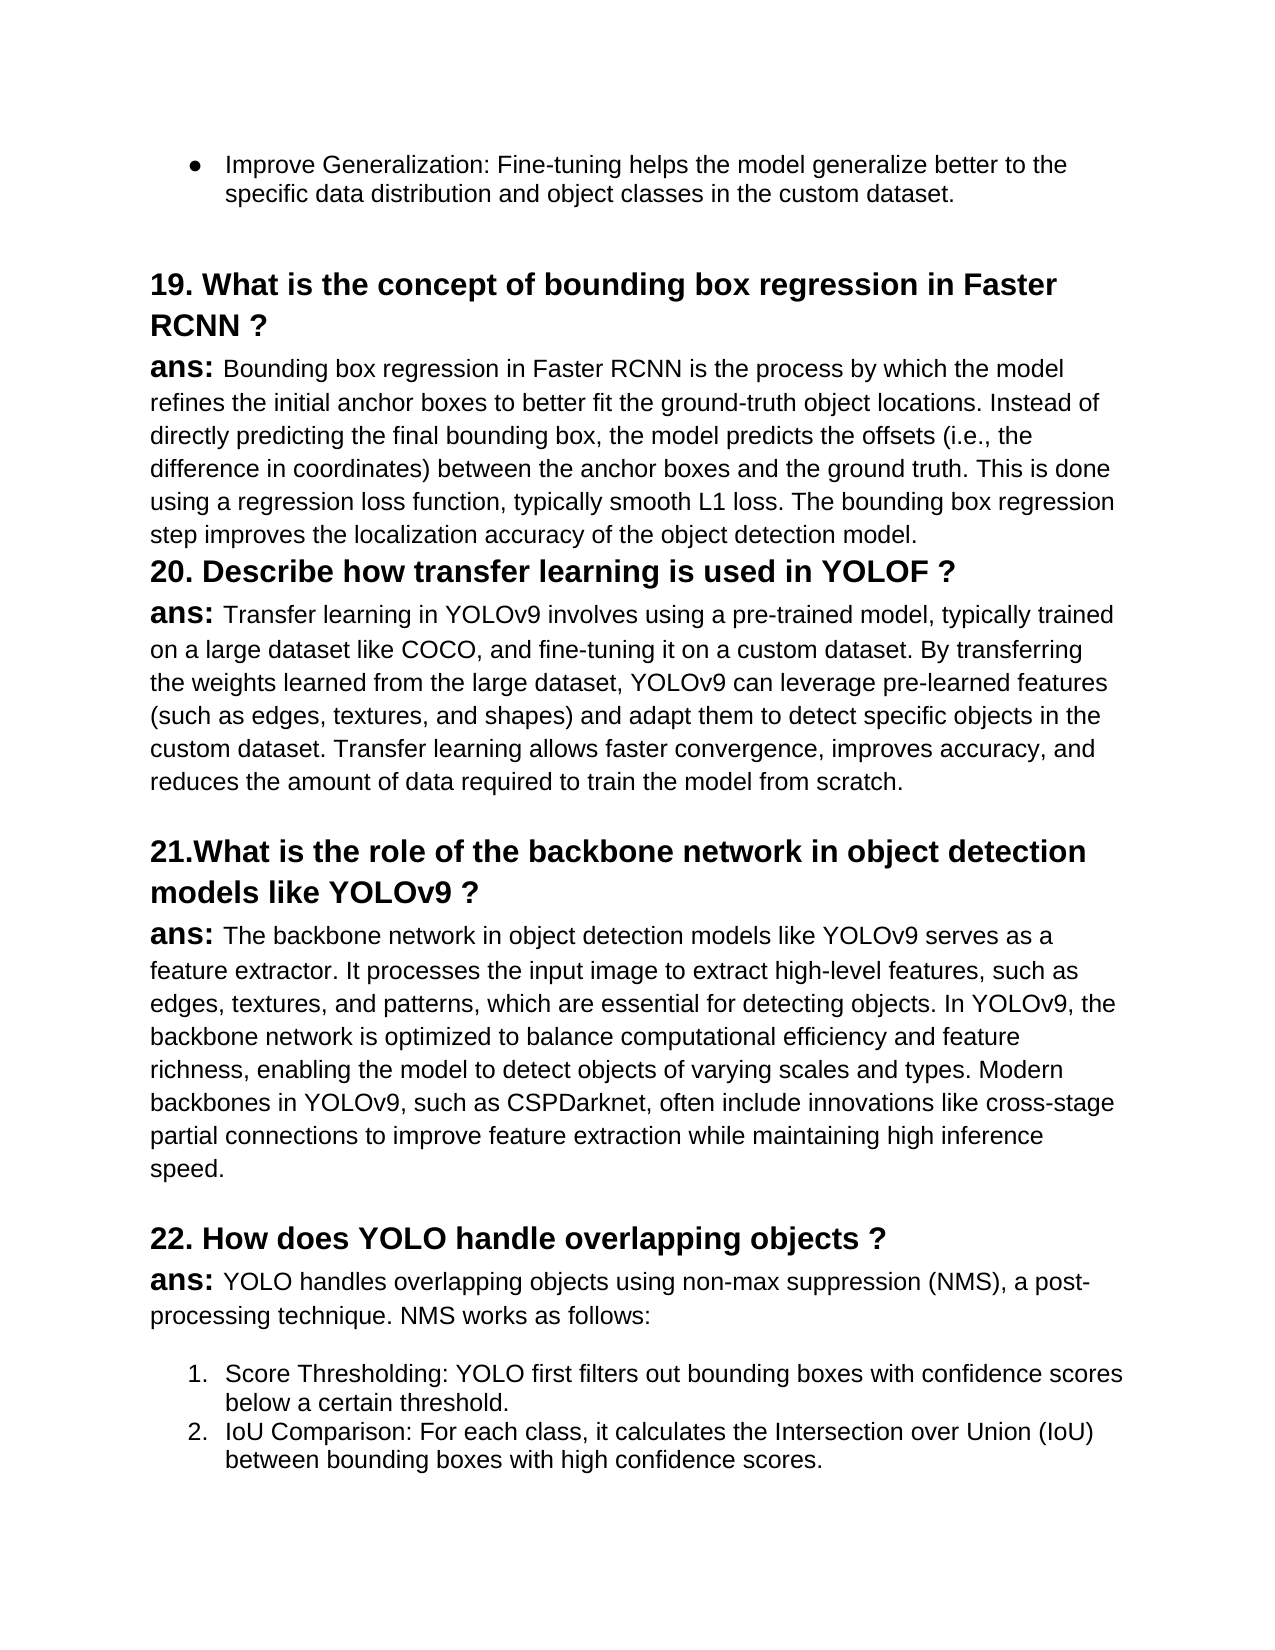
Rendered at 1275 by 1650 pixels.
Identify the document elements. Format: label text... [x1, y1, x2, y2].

text 22. How does YOLO handle overlapping objects ? [150, 1220, 1125, 1256]
text ans: Transfer learning in YOLOv9 involves using a pre-trained model, typically trained on a large dataset like COCO, and fine-tuning it on a custom dataset. By transferring the weights learned from the large dataset, YOLOv9 can leverage pre-learned features (such as edges, textures, and shapes) and adapt them to detect specific objects in the custom dataset. Transfer learning allows faster convergence, improves accuracy, and reduces the amount of data required to train the model from scratch. [150, 594, 1125, 796]
text 19. What is the concept of bounding box regression in Faster RCNN ? [150, 266, 1125, 343]
list Improve Generalization: Fine-tuning helps the model generalize better to the specific data distribution and object classes in the custom dataset. [187, 150, 1125, 207]
list IoU Comparison: For each class, it calculates the Intersection over Union (IoU) between bounding boxes with high confidence scores. [187, 1417, 1125, 1474]
text ans: YOLO handles overlapping objects using non-max suppression (NMS), a post-processing technique. NMS works as follows: [150, 1261, 1125, 1330]
text ans: The backbone network in object detection models like YOLOv9 serves as a feature extractor. It processes the input image to extract high-level features, such as edges, textures, and patterns, which are essential for detecting objects. In YOLOv9, the backbone network is optimized to balance computational efficiency and feature richness, enabling the model to detect objects of varying scales and types. Modern backbones in YOLOv9, such as CSPDarknet, often include innovations like cross-stage partial connections to improve feature extraction while maintaining high inference speed. [150, 915, 1125, 1182]
text 21.What is the role of the backbone network in object detection models like YOLOv9 ? [150, 833, 1125, 910]
text ans: Bounding box regression in Faster RCNN is the process by which the model refines the initial anchor boxes to better fit the ground-truth object locations. Instead of directly predicting the final bounding box, the model predicts the offsets (i.e., the difference in coordinates) between the anchor boxes and the ground truth. This is done using a regression loss function, typically smooth L1 loss. The bounding box regression step improves the localization accuracy of the object detection model. [150, 348, 1125, 549]
list Score Thresholding: YOLO first filters out bounding boxes with confidence scores below a certain threshold. [187, 1359, 1125, 1417]
text 20. Describe how transfer learning is used in YOLOF ? [150, 553, 1125, 589]
